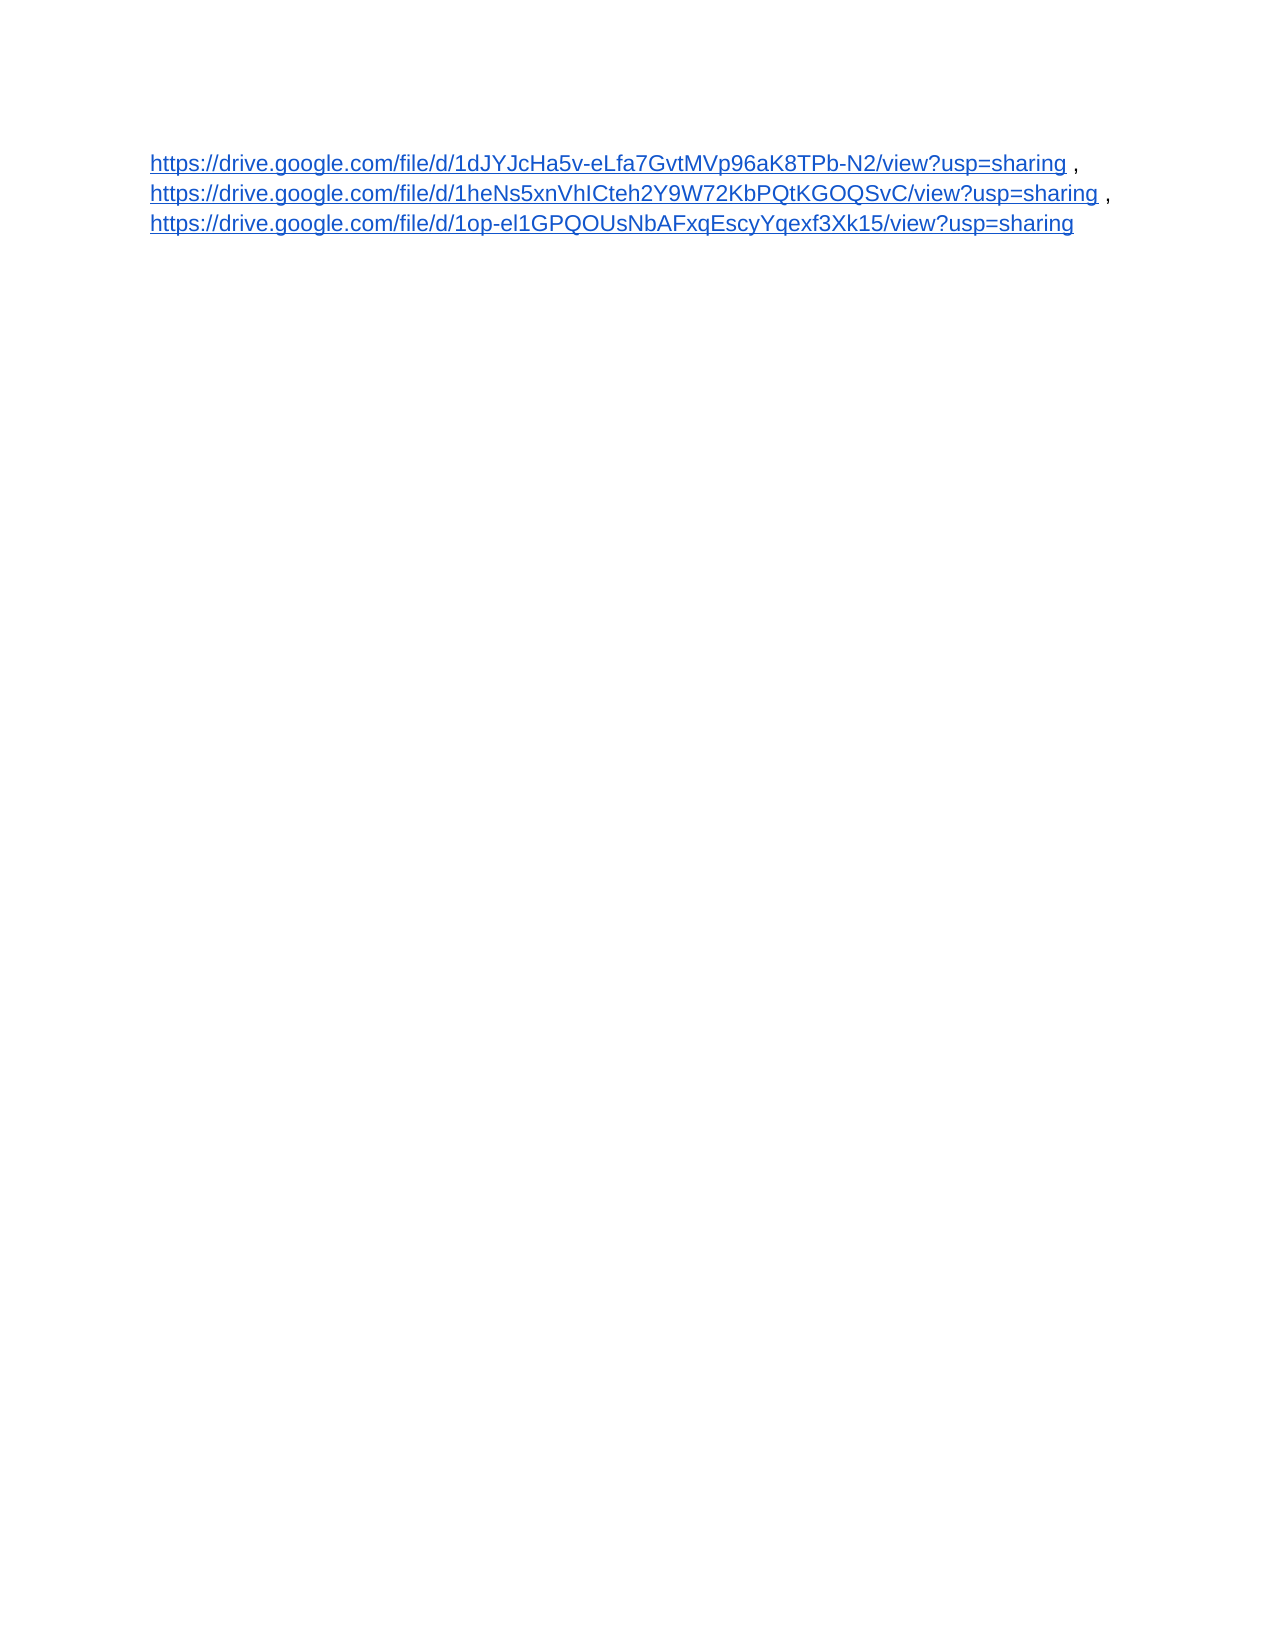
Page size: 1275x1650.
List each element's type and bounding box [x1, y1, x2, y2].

text [150, 150, 1125, 237]
